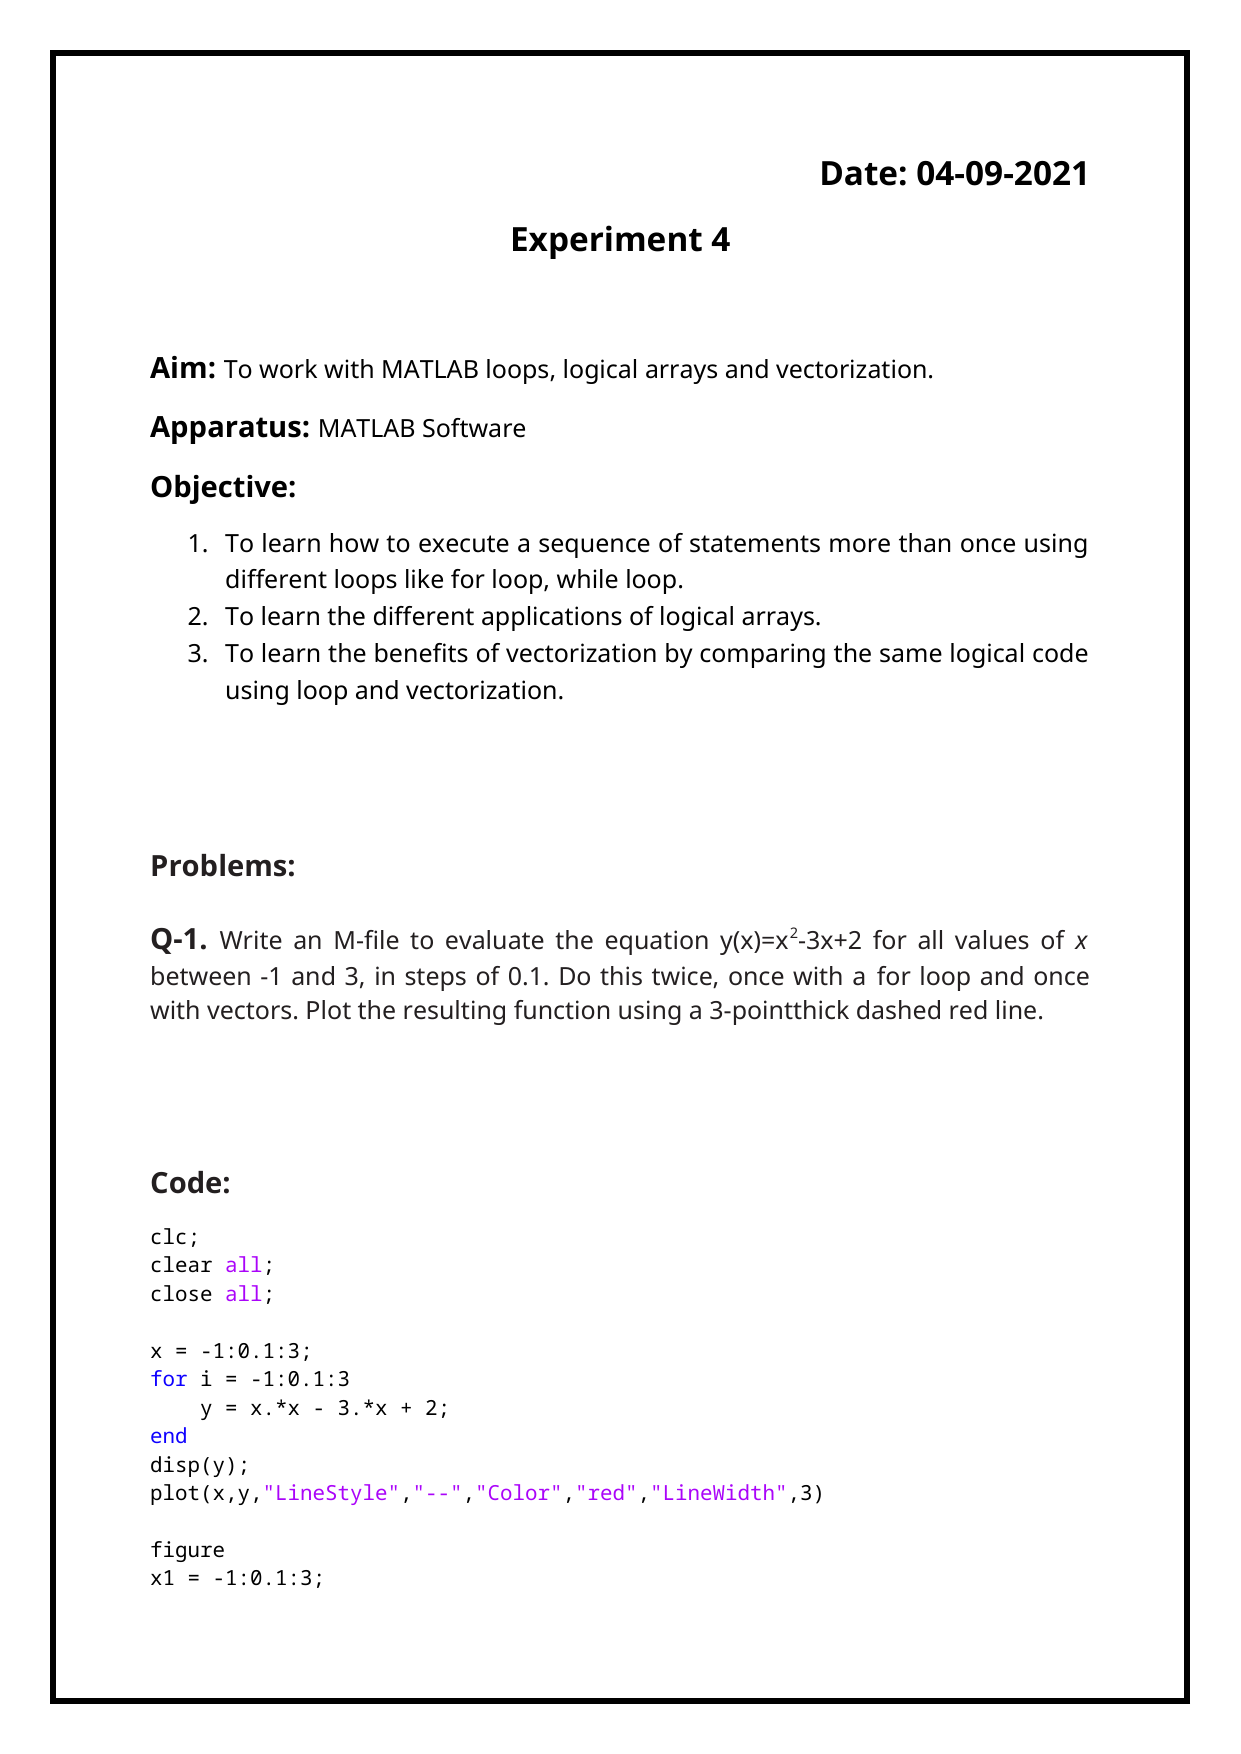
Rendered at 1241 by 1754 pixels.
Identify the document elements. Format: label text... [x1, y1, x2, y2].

text disp(y); [150, 1450, 1090, 1478]
text Date: 04-09-2021 [150, 150, 1090, 195]
text clc; [150, 1222, 1090, 1251]
text plot(x,y,"LineStyle","--","Color","red","LineWidth",3) [150, 1478, 1090, 1507]
list To learn how to execute a sequence of statements more than once using different loops like for loop, while loop. [187, 525, 1090, 596]
text close all; [150, 1279, 1090, 1307]
text for i = -1:0.1:3 [150, 1364, 1090, 1393]
text Experiment 4 [150, 216, 1090, 261]
text clear all; [150, 1251, 1090, 1279]
text Q-1. Write an M-file to evaluate the equation y(x)=x2-3x+2 for all values of x between -1 and 3, in steps of 0.1. Do this twice, once with a for loop and once with vectors. Plot the resulting function using a 3-pointthick dashed red line. [150, 919, 1090, 1026]
text Aim: To work with MATLAB loops, logical arrays and vectorization. [150, 347, 1090, 387]
text x = -1:0.1:3; [150, 1336, 1090, 1364]
text Code: [150, 1163, 1090, 1202]
text figure [150, 1535, 1090, 1563]
text end [150, 1421, 1090, 1450]
text Apparatus: MATLAB Software [150, 406, 1090, 446]
text Problems: [150, 845, 1090, 884]
list To learn the benefits of vectorization by comparing the same logical code using loop and vectorization. [187, 636, 1090, 706]
list To learn the different applications of logical arrays. [187, 599, 1090, 633]
text x1 = -1:0.1:3; [150, 1563, 1090, 1592]
text y = x.*x - 3.*x + 2; [150, 1393, 1090, 1421]
text Objective: [150, 466, 1090, 506]
